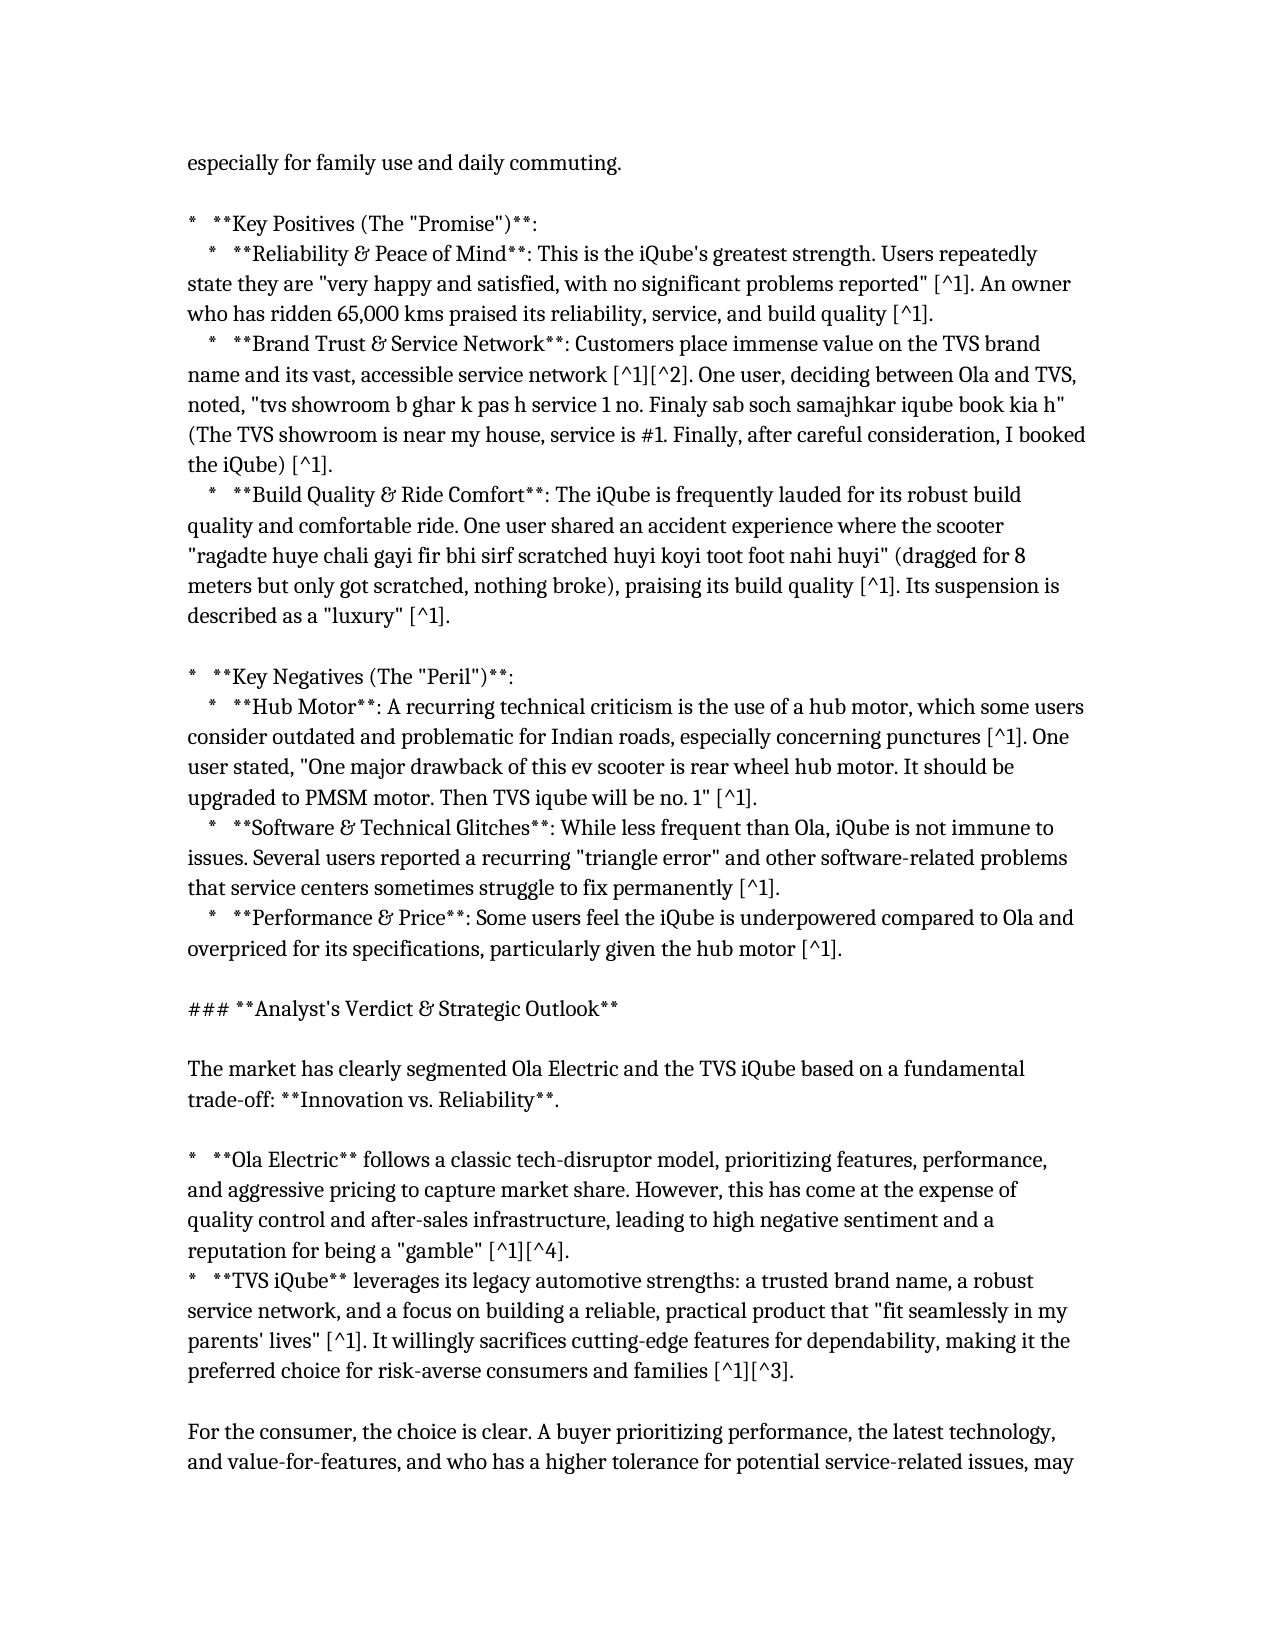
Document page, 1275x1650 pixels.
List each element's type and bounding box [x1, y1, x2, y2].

text [187, 150, 1087, 1475]
